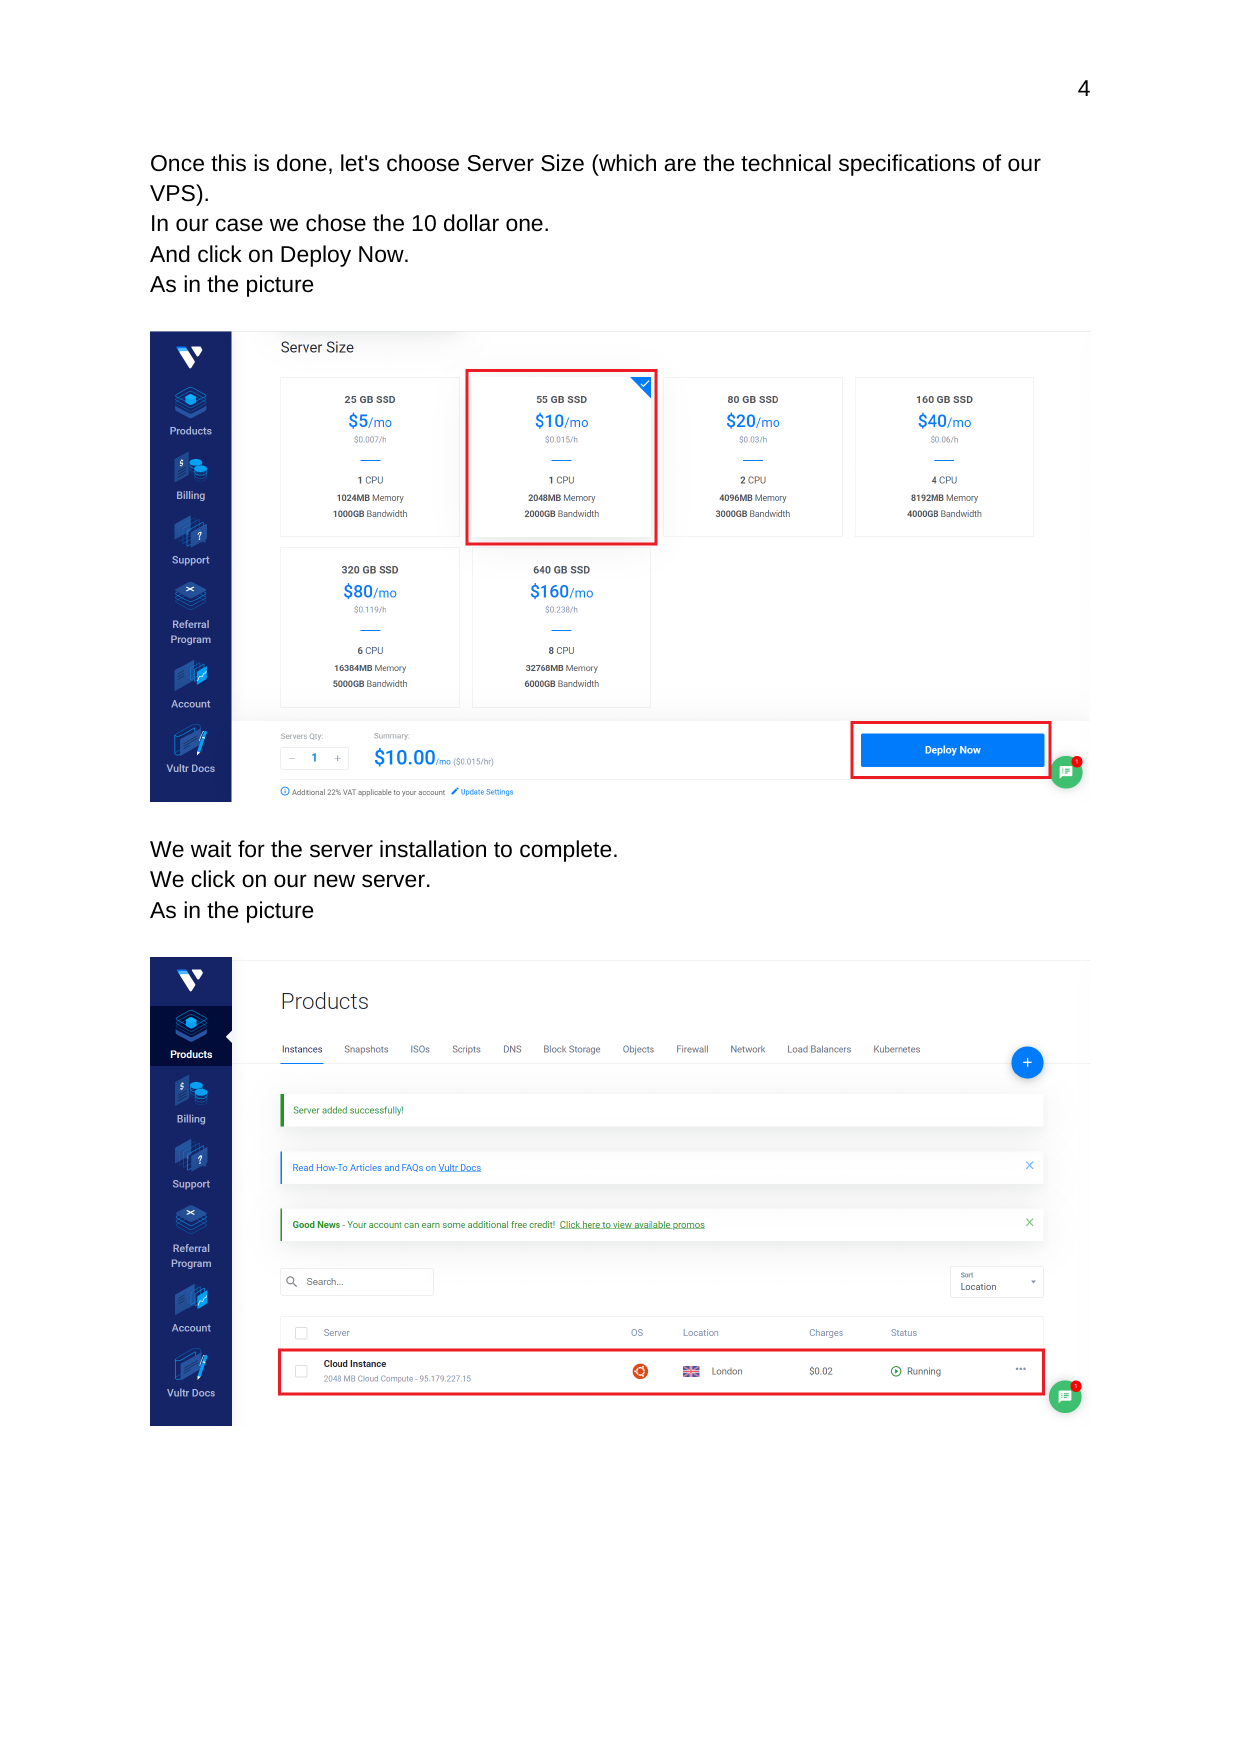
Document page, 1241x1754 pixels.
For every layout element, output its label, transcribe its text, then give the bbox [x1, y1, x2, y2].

picture [150, 331, 1091, 802]
text And click on Deploy Now. [150, 241, 1090, 267]
text As in the picture [150, 897, 1090, 923]
text As in the picture [150, 271, 1090, 297]
text We click on our new server. [150, 866, 1090, 893]
text We wait for the server installation to complete. [150, 836, 1090, 862]
text In our case we chose the 10 dollar one. [150, 210, 1090, 237]
picture [150, 957, 1091, 1426]
text Once this is done, let's choose Server Size (which are the technical specifications of our VPS). [150, 150, 1090, 207]
